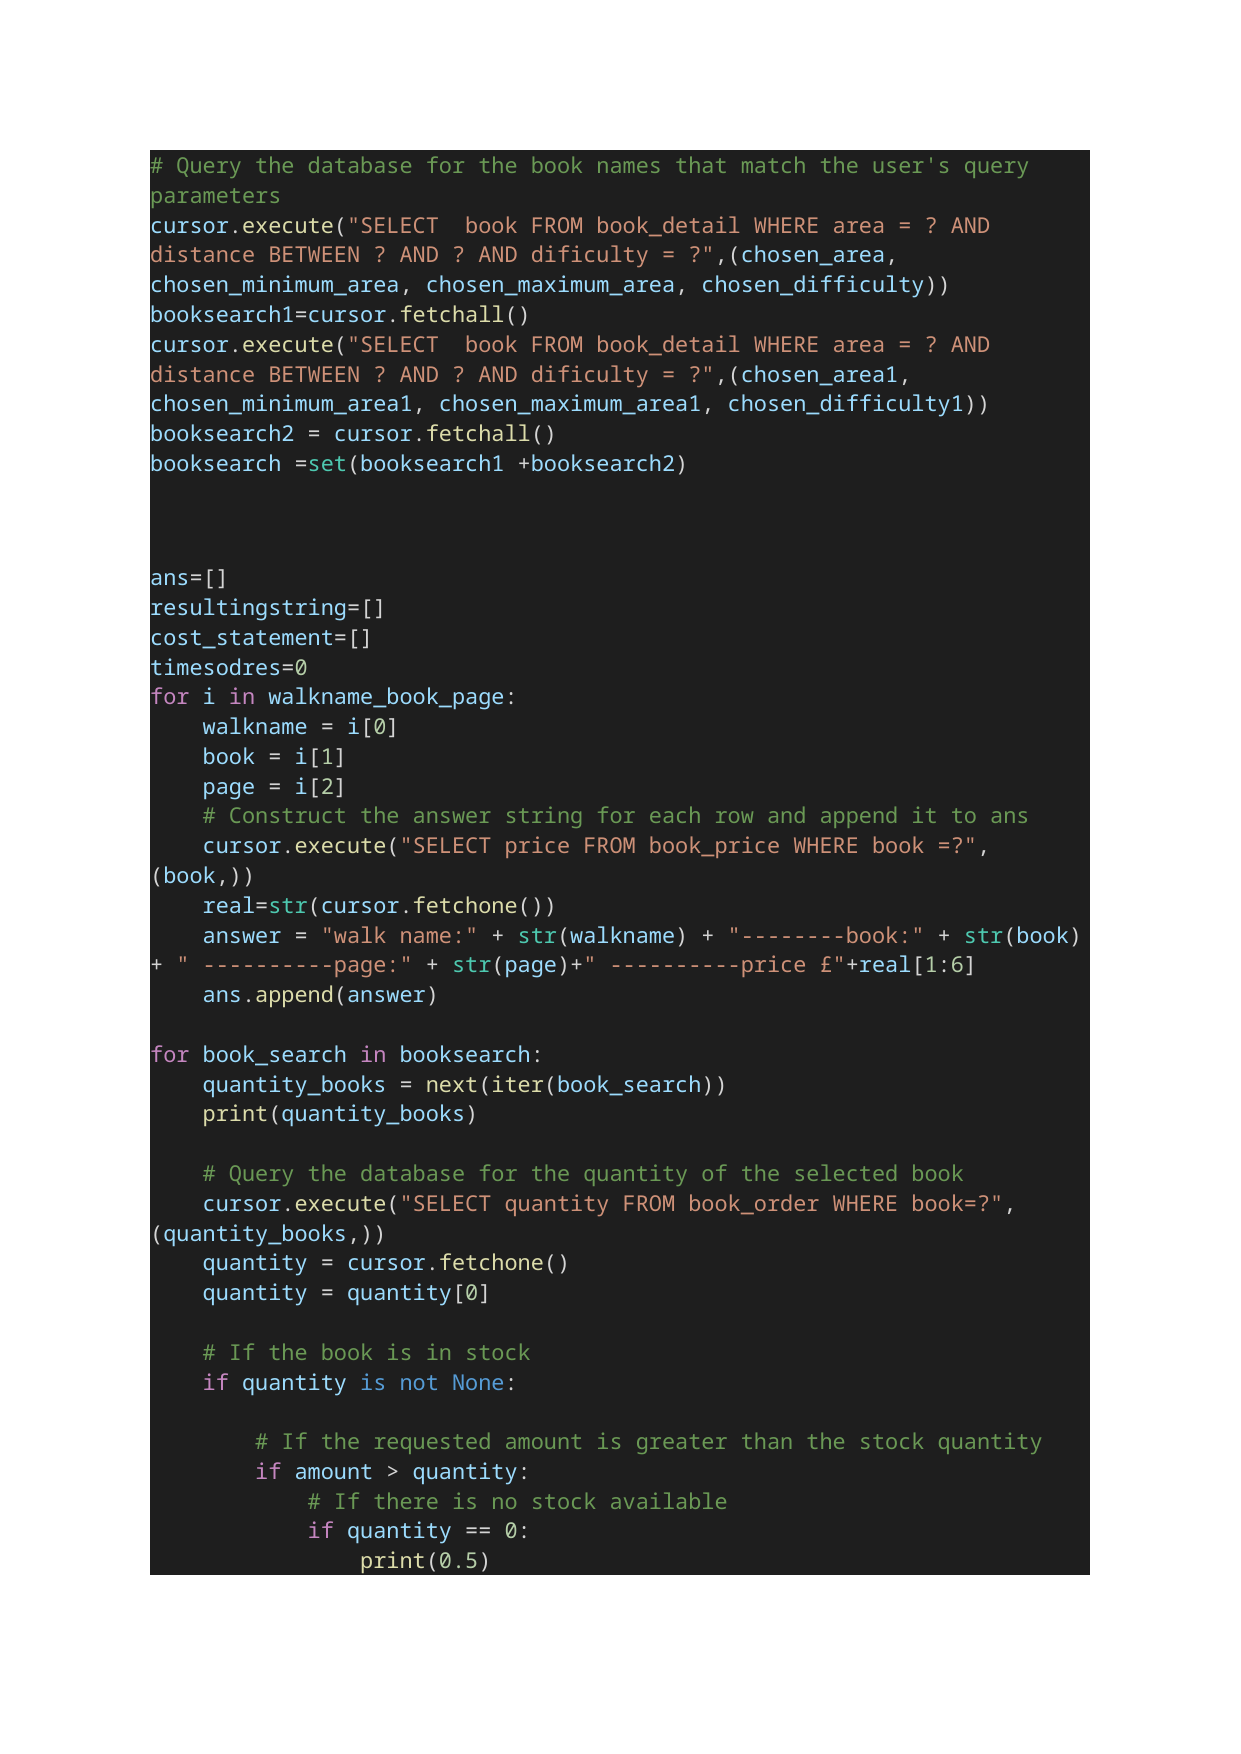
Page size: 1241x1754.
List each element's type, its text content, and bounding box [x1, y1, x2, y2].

text print(quantity_books) [150, 1098, 1090, 1128]
text ans.append(answer) [150, 979, 1090, 1009]
text booksearch =set(booksearch1 +booksearch2) [150, 448, 1090, 478]
text # Query the database for the quantity of the selected book [150, 1158, 1090, 1188]
text book = i[1] [150, 741, 1090, 771]
text quantity = cursor.fetchone() [150, 1247, 1090, 1277]
text cursor.execute("SELECT book FROM book_detail WHERE area = ? AND distance BETWEEN ? AND ? AND dificulty = ?",(chosen_area1, chosen_minimum_area1, chosen_maximum_area1, chosen_difficulty1)) [150, 329, 1090, 418]
text resultingstring=[] [150, 592, 1090, 622]
text for book_search in booksearch: [150, 1039, 1090, 1069]
text page = i[2] [150, 771, 1090, 801]
text # If the requested amount is greater than the stock quantity [150, 1426, 1090, 1456]
text # Construct the answer string for each row and append it to ans [150, 801, 1090, 830]
text cursor.execute("SELECT price FROM book_price WHERE book =?", (book,)) [150, 830, 1090, 890]
text for i in walkname_book_page: [150, 681, 1090, 711]
text cost_statement=[] [150, 622, 1090, 652]
text # If there is no stock available [150, 1486, 1090, 1516]
text quantity = quantity[0] [150, 1277, 1090, 1307]
text cursor.execute("SELECT book FROM book_detail WHERE area = ? AND distance BETWEEN ? AND ? AND dificulty = ?",(chosen_area, chosen_minimum_area, chosen_maximum_area, chosen_difficulty)) [150, 209, 1090, 299]
text booksearch2 = cursor.fetchall() [150, 418, 1090, 448]
text ans=[] [150, 562, 1090, 592]
text quantity_books = next(iter(book_search)) [150, 1069, 1090, 1098]
text real=str(cursor.fetchone()) [150, 890, 1090, 920]
text booksearch1=cursor.fetchall() [150, 299, 1090, 329]
text # Query the database for the book names that match the user's query parameters [150, 150, 1090, 209]
text walkname = i[0] [150, 711, 1090, 741]
text if amount > quantity: [150, 1456, 1090, 1486]
text answer = "walk name:" + str(walkname) + "--------book:" + str(book) + " ----------page:" + str(page)+" ----------price £"+real[1:6] [150, 920, 1090, 979]
text # If the book is in stock [150, 1337, 1090, 1367]
text cursor.execute("SELECT quantity FROM book_order WHERE book=?", (quantity_books,)) [150, 1188, 1090, 1247]
text if quantity == 0: [150, 1516, 1090, 1545]
text if quantity is not None: [150, 1367, 1090, 1396]
text timesodres=0 [150, 652, 1090, 681]
text print(0.5) [150, 1545, 1090, 1575]
